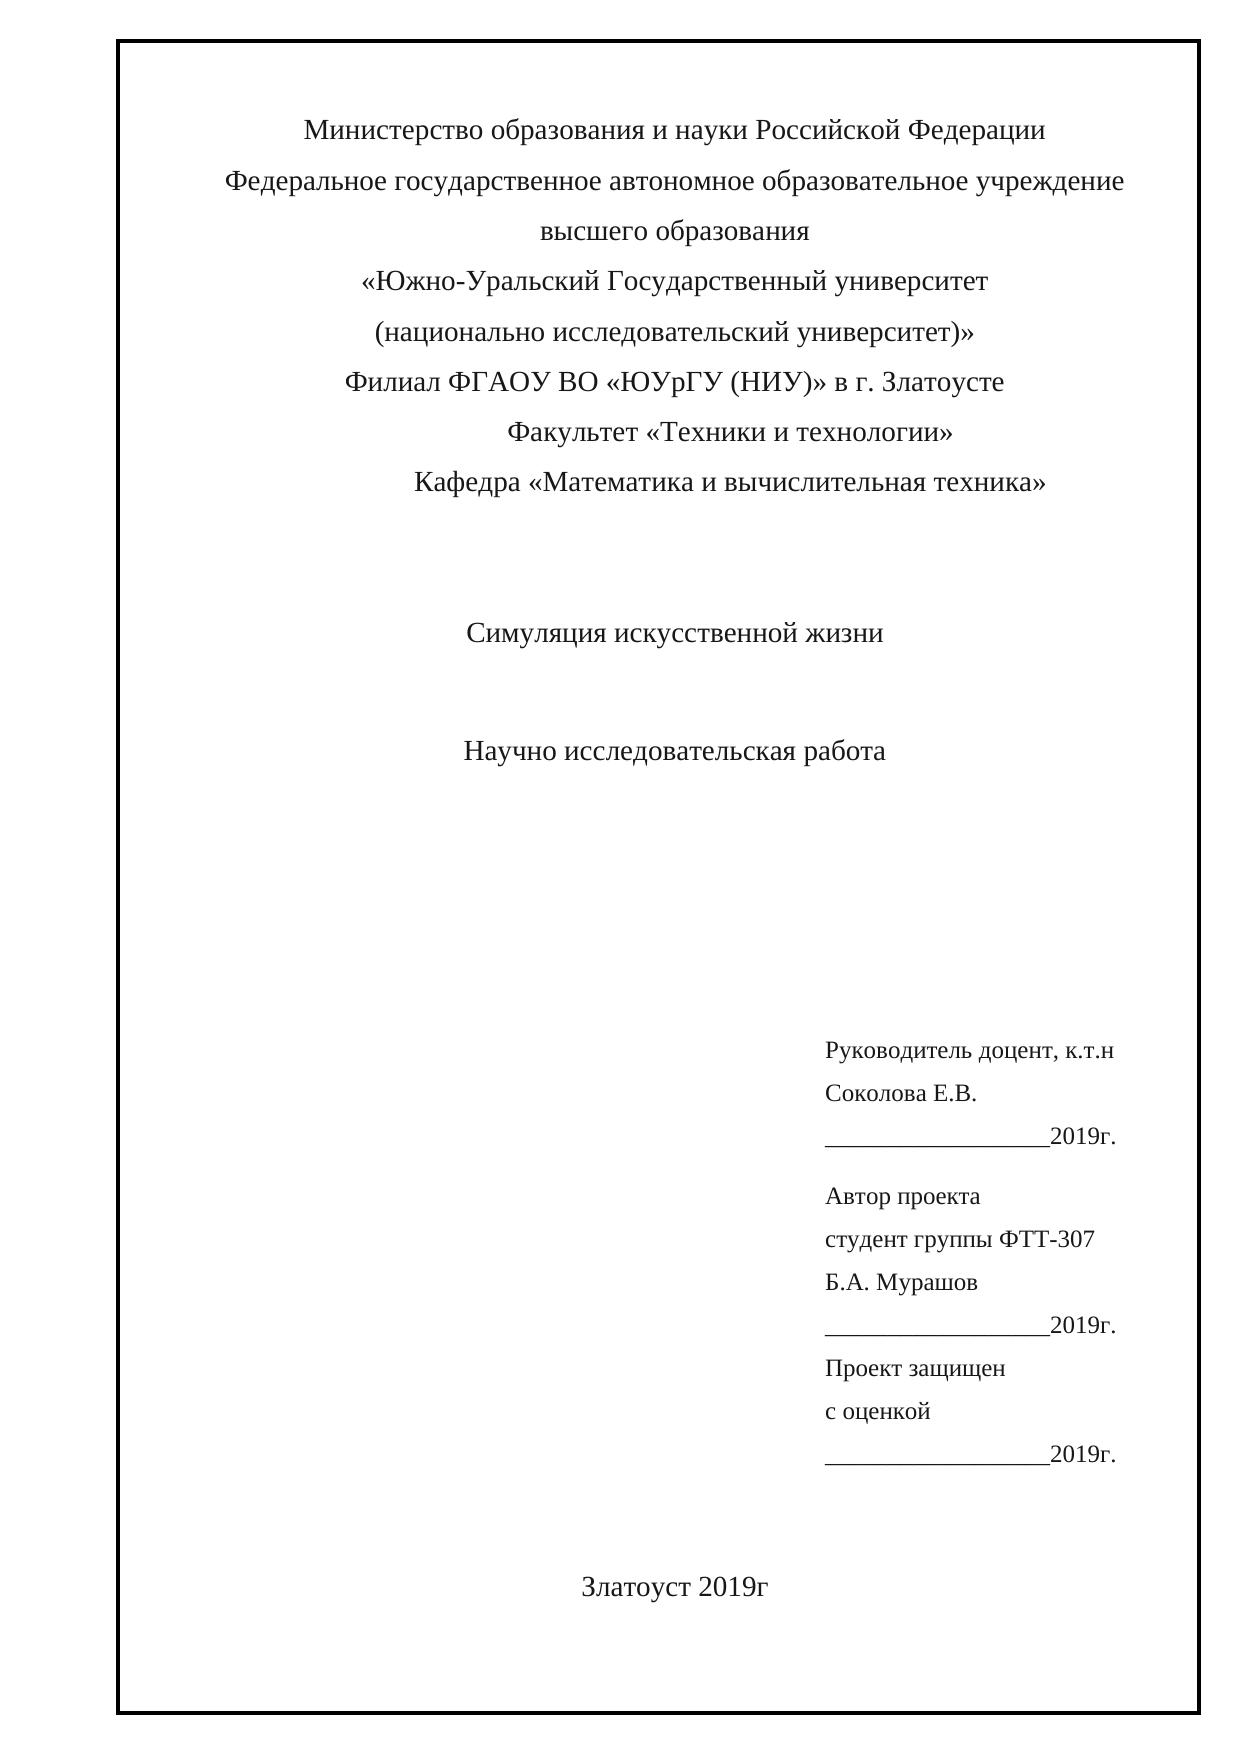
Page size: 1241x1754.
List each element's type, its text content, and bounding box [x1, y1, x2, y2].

text Б.А. Мурашов [825, 1267, 1181, 1296]
text Соколова Е.В. [751, 1078, 1132, 1107]
text Министерство образования и науки Российской Федерации [169, 112, 1181, 146]
text Проект защищен с оценкой [825, 1353, 1181, 1425]
text Симуляция искусственной жизни [169, 616, 1181, 649]
text Факультет «Техники и технологии» [169, 414, 1181, 448]
text __________________2019г. [825, 1121, 1181, 1150]
text (национально исследовательский университет)» [169, 314, 1181, 347]
text Златоуст 2019г [169, 1569, 1181, 1602]
text высшего образования [169, 213, 1181, 247]
text «Южно-Уральский Государственный университет [169, 263, 1181, 297]
text Автор проекта студент группы ФТТ-307 [825, 1181, 1181, 1253]
text __________________2019г. [825, 1310, 1181, 1339]
text Научно исследовательская работа [169, 733, 1181, 766]
text Кафедра «Математика и вычислительная техника» [169, 464, 1181, 498]
text Федеральное государственное автономное образовательное учреждение [169, 163, 1181, 196]
text Руководитель доцент, к.т.н [825, 1035, 1181, 1063]
text __________________2019г. [825, 1439, 1181, 1468]
text Филиал ФГАОУ ВО «ЮУрГУ (НИУ)» в г. Златоусте [169, 364, 1181, 397]
